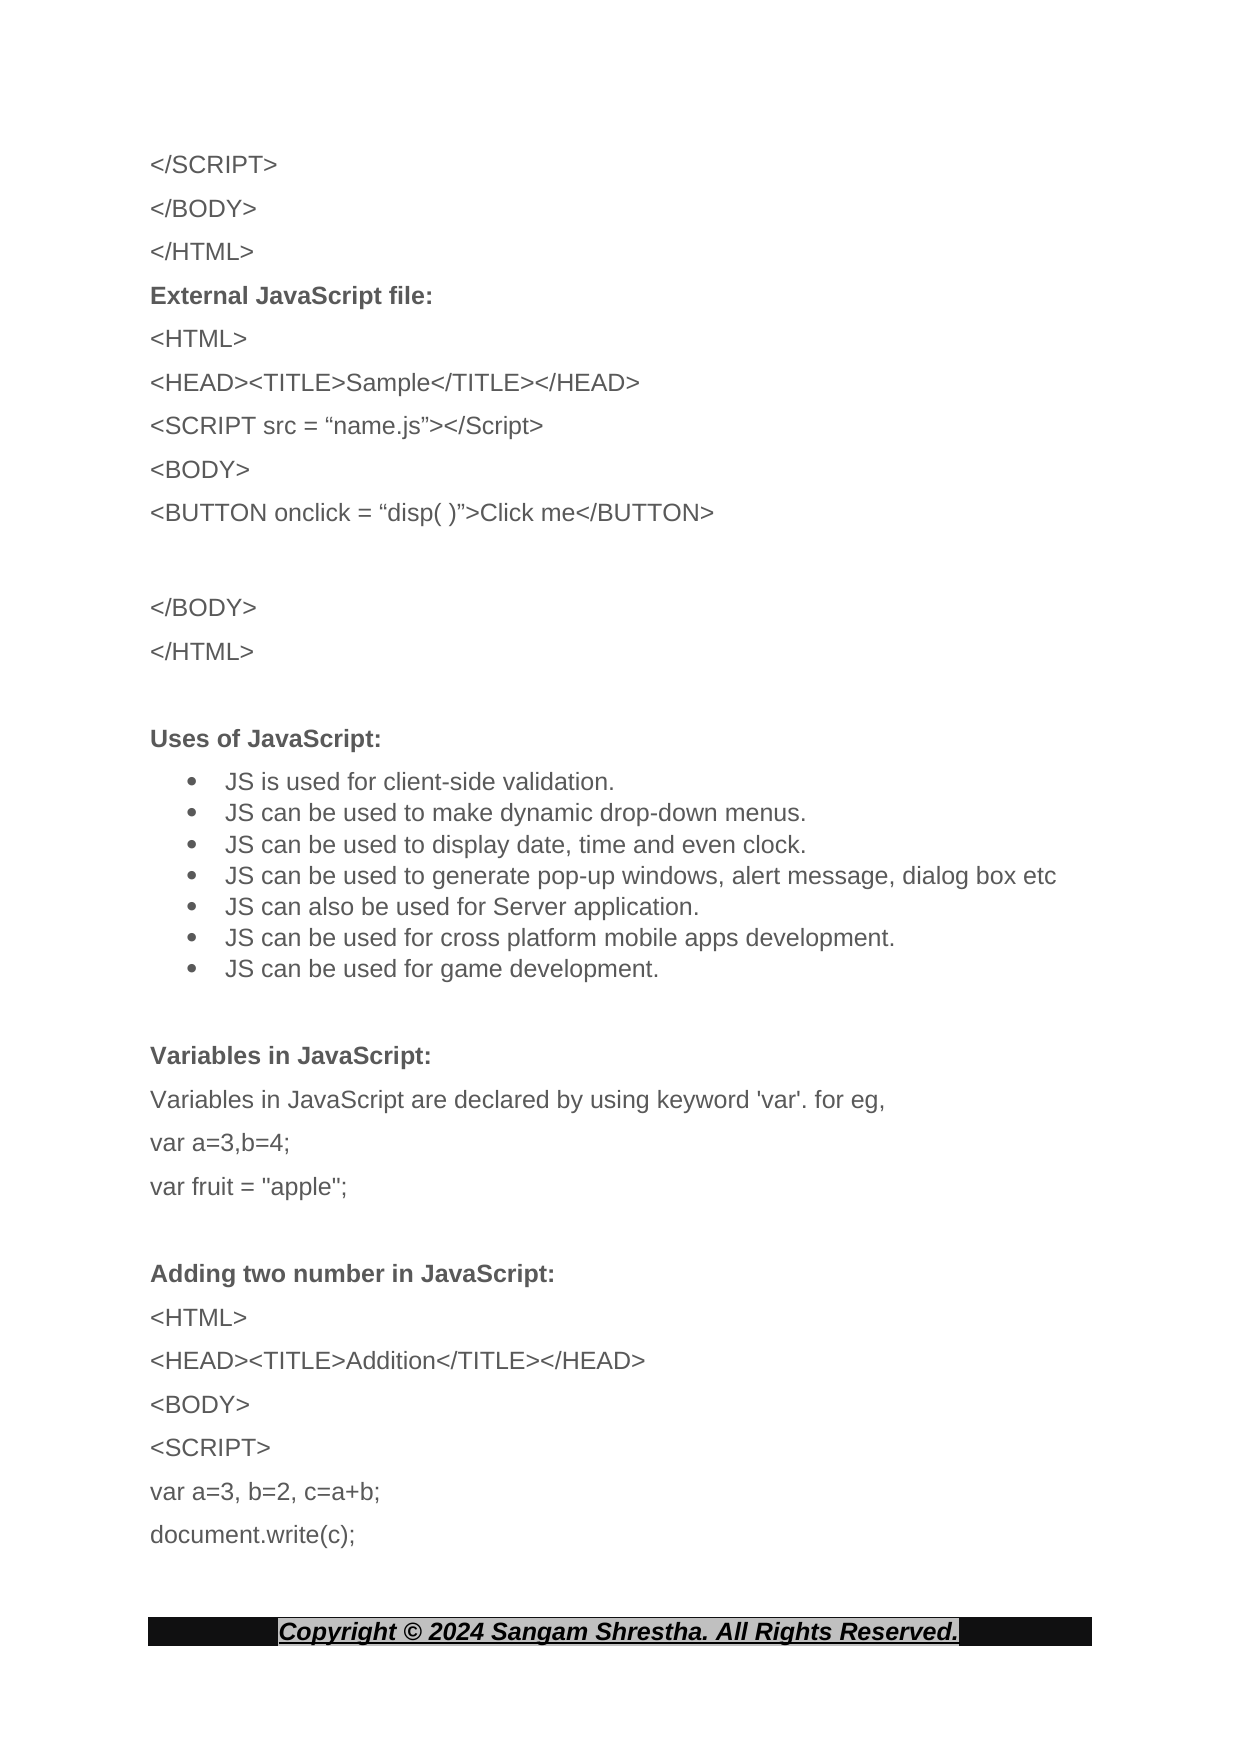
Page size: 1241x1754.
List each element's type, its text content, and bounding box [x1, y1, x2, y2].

list JS can be used for cross platform mobile apps development. [187, 923, 1090, 952]
text </HTML> [150, 237, 1090, 266]
list JS can be used to display date, time and even clock. [187, 829, 1090, 858]
text <BODY> [150, 455, 1090, 483]
list JS can be used to generate pop-up windows, alert message, dialog box etc [187, 861, 1090, 889]
text </BODY> [150, 193, 1090, 222]
text <HEAD><TITLE>Sample</TITLE></HEAD> [150, 368, 1090, 396]
text </HTML> [150, 637, 1090, 665]
text Variables in JavaScript: [150, 1041, 1090, 1070]
text <SCRIPT> [150, 1433, 1090, 1462]
text <HTML> [150, 1303, 1090, 1331]
list JS can also be used for Server application. [187, 892, 1090, 921]
text <HTML> [150, 324, 1090, 353]
text Variables in JavaScript are declared by using keyword 'var'. for eg, [150, 1085, 1090, 1114]
list JS can be used to make dynamic drop-down menus. [187, 798, 1090, 827]
text var a=3, b=2, c=a+b; [150, 1477, 1090, 1506]
text </BODY> [150, 593, 1090, 622]
list JS can be used for game development. [187, 954, 1090, 983]
text </SCRIPT> [150, 150, 1090, 179]
text Uses of JavaScript: [150, 724, 1090, 752]
text document.write(c); [150, 1520, 1090, 1549]
text External JavaScript file: [150, 281, 1090, 309]
text var fruit = "apple"; [150, 1172, 1090, 1201]
text <HEAD><TITLE>Addition</TITLE></HEAD> [150, 1346, 1090, 1375]
text var a=3,b=4; [150, 1128, 1090, 1157]
text <SCRIPT src = “name.js”></Script> [150, 411, 1090, 440]
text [150, 498, 1090, 527]
text <BODY> [150, 1390, 1090, 1418]
text Adding two number in JavaScript: [150, 1259, 1090, 1288]
list JS is used for client-side validation. [187, 767, 1090, 796]
